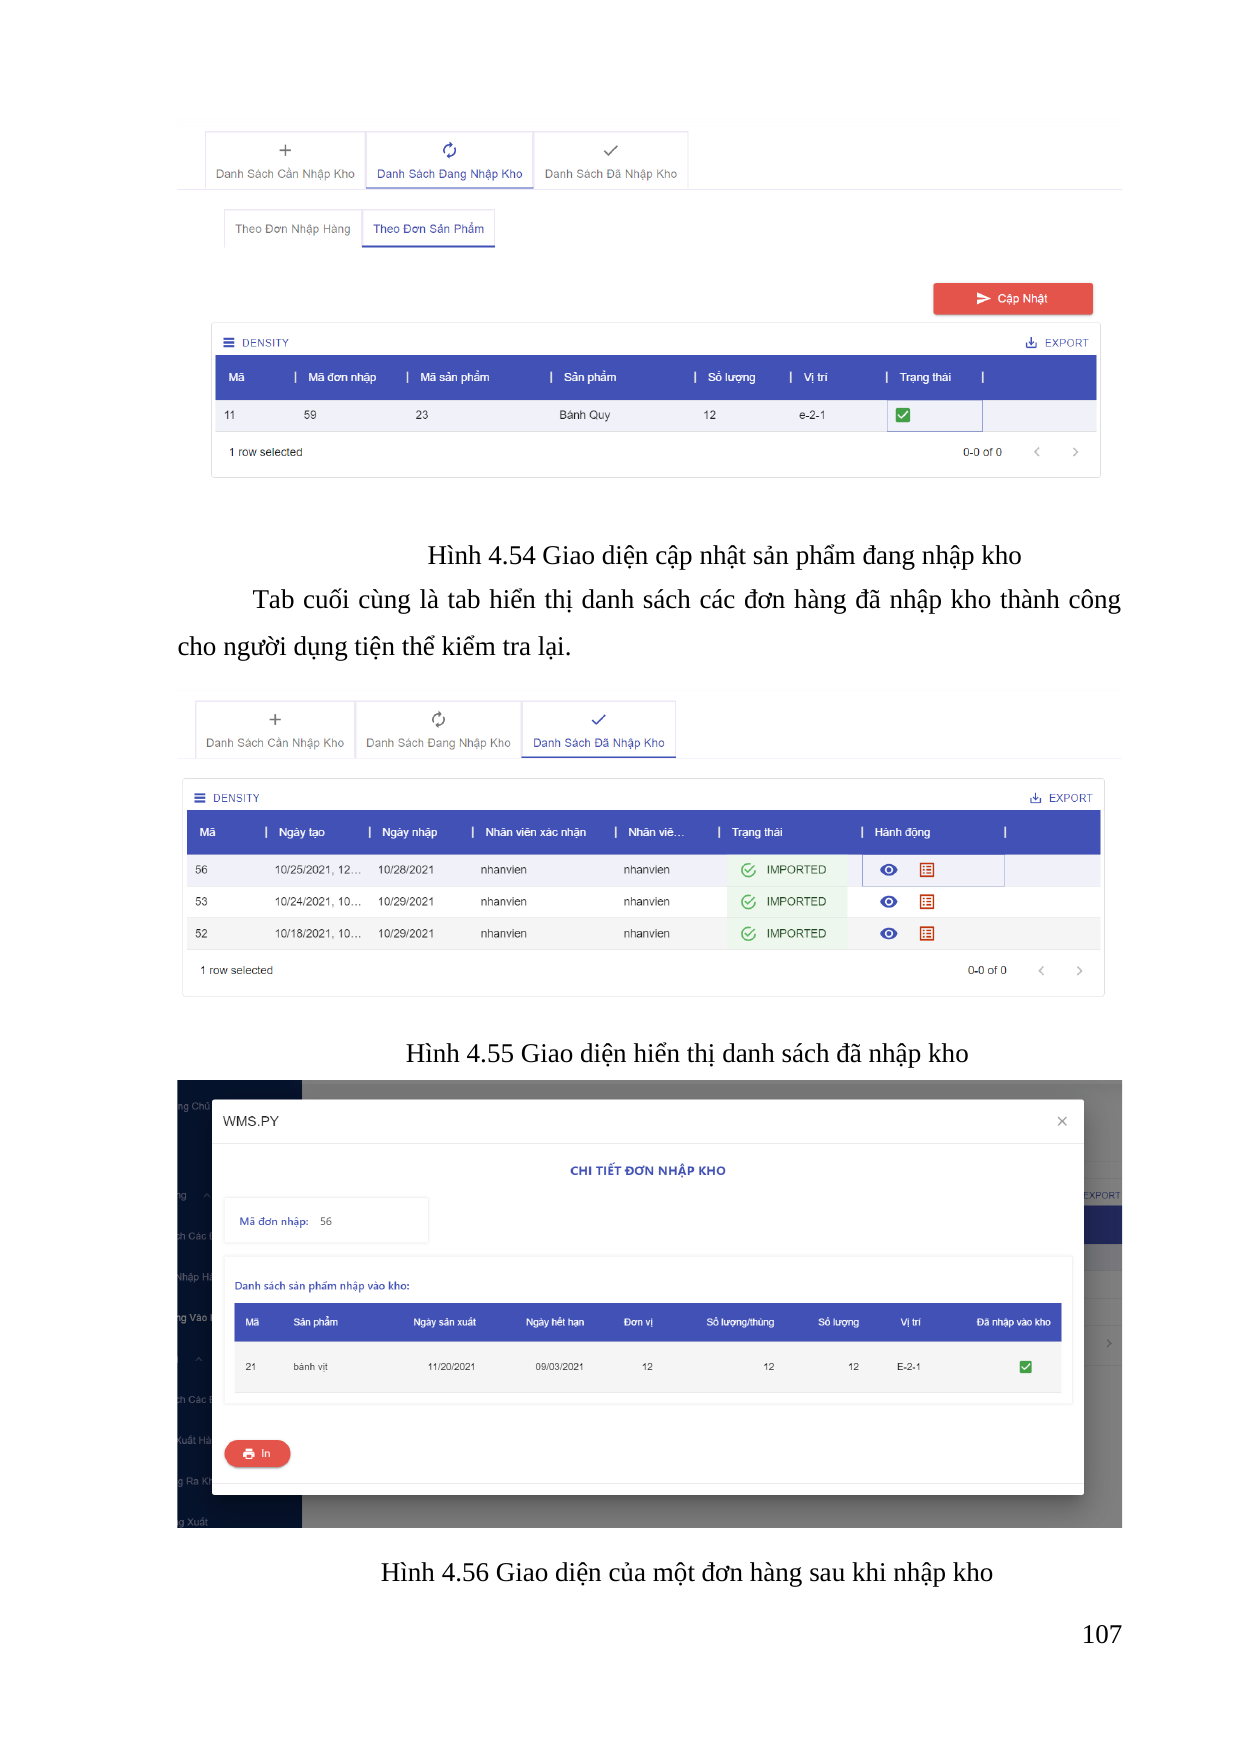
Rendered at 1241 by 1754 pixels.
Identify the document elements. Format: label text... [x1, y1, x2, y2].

picture [177, 1080, 1123, 1528]
picture [177, 118, 1123, 512]
picture [177, 688, 1123, 1009]
text Tab cuối cùng là tab hiển thị danh sách các đơn hàng đã nhập kho thành công cho người dụng tiện thể kiểm tra lại. [177, 583, 1122, 661]
